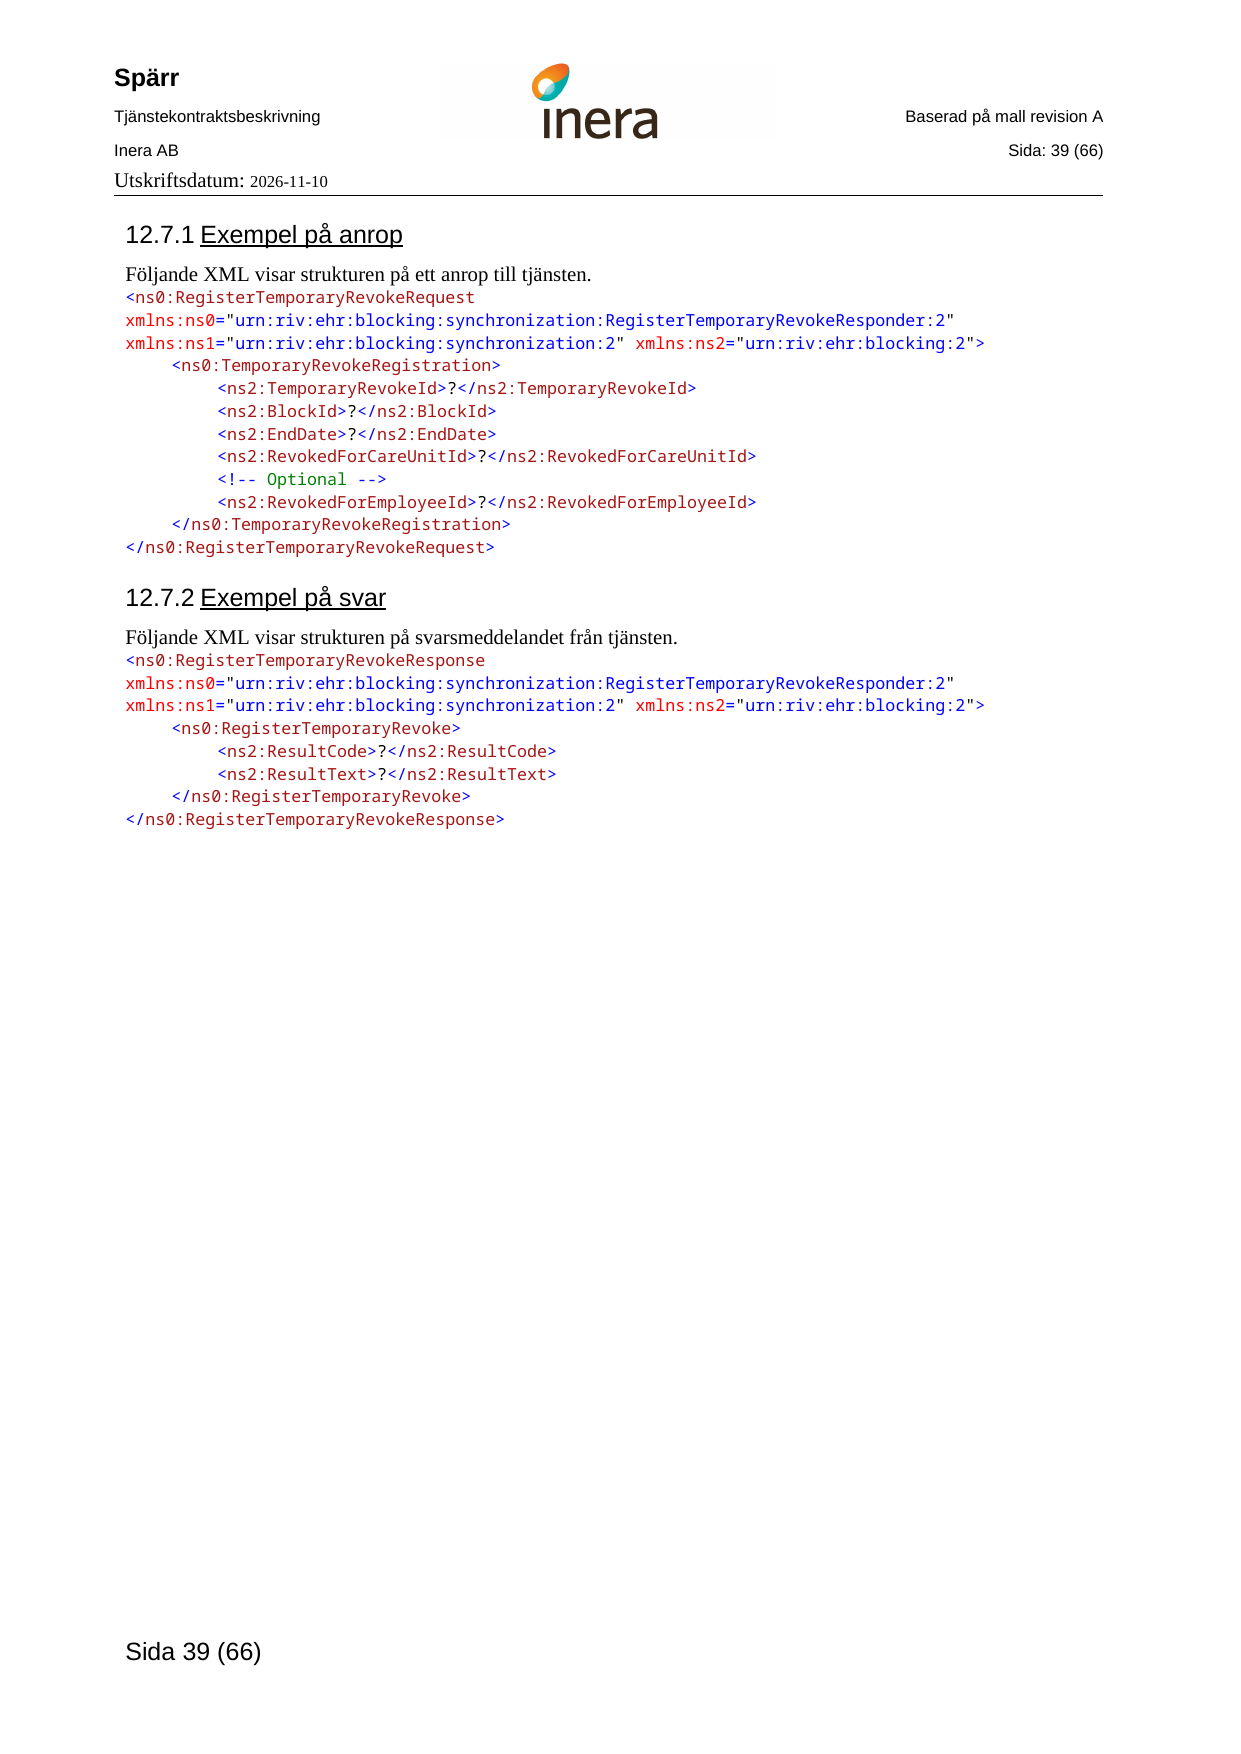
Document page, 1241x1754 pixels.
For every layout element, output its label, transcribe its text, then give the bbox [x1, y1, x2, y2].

subtitle Exempel på svar [125, 583, 1115, 612]
text <ns2:ResultText>?</ns2:ResultText> [217, 762, 1115, 785]
text <ns2:RevokedForEmployeeId>?</ns2:RevokedForEmployeeId> [217, 490, 1115, 513]
text </ns0:RegisterTemporaryRevokeRequest> [125, 536, 1115, 558]
text </ns0:TemporaryRevokeRegistration> [171, 513, 1115, 536]
text </ns0:RegisterTemporaryRevoke> [171, 785, 1115, 808]
text <ns0:RegisterTemporaryRevoke> [171, 717, 1115, 739]
text <!-- Optional --> [217, 467, 1115, 490]
text Följande XML visar strukturen på svarsmeddelandet från tjänsten. [125, 624, 1115, 649]
text <ns2:EndDate>?</ns2:EndDate> [217, 422, 1115, 445]
text Följande XML visar strukturen på ett anrop till tjänsten. [125, 262, 1115, 286]
text <ns0:RegisterTemporaryRevokeRequest xmlns:ns0="urn:riv:ehr:blocking:synchronization:RegisterTemporaryRevokeResponder:2" xmlns:ns1="urn:riv:ehr:blocking:synchronization:2" xmlns:ns2="urn:riv:ehr:blocking:2"> [125, 286, 1115, 354]
picture [439, 63, 777, 139]
subtitle Exempel på anrop [125, 221, 1115, 249]
text <ns2:TemporaryRevokeId>?</ns2:TemporaryRevokeId> [217, 377, 1115, 399]
text </ns0:RegisterTemporaryRevokeResponse> [125, 808, 1115, 830]
text <ns2:BlockId>?</ns2:BlockId> [217, 399, 1115, 422]
text <ns0:TemporaryRevokeRegistration> [171, 354, 1115, 377]
text <ns2:RevokedForCareUnitId>?</ns2:RevokedForCareUnitId> [217, 445, 1115, 467]
text <ns2:ResultCode>?</ns2:ResultCode> [217, 739, 1115, 762]
text <ns0:RegisterTemporaryRevokeResponse xmlns:ns0="urn:riv:ehr:blocking:synchronization:RegisterTemporaryRevokeResponder:2" xmlns:ns1="urn:riv:ehr:blocking:synchronization:2" xmlns:ns2="urn:riv:ehr:blocking:2"> [125, 649, 1115, 717]
